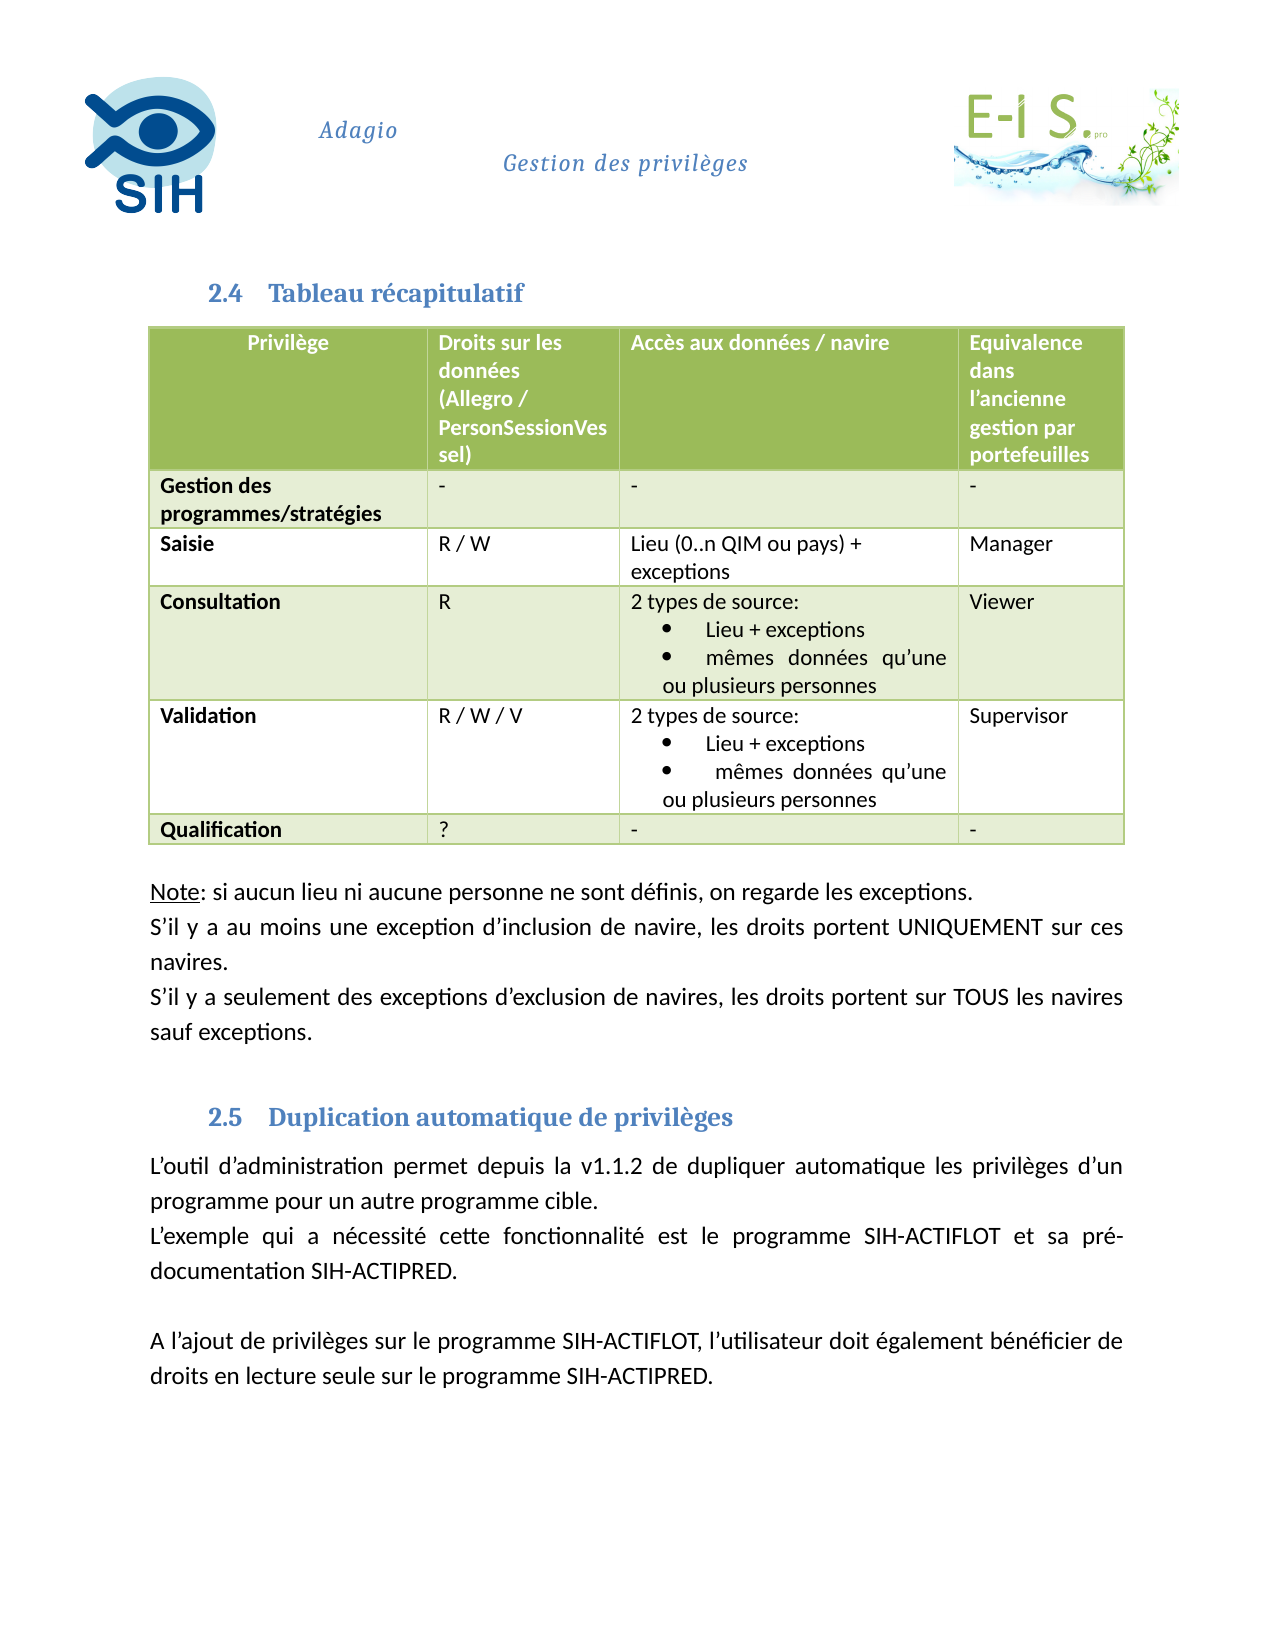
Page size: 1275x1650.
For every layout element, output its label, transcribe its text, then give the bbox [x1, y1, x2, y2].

table_cell R / W [428, 529, 619, 585]
table_cell Manager [959, 529, 1123, 585]
table_cell - [620, 815, 958, 843]
table_cell Validation [150, 701, 427, 813]
table_cell - [959, 815, 1123, 843]
subtitle Duplication automatique de privilèges [208, 1102, 1125, 1133]
table_cell - [959, 471, 1123, 527]
table_cell Saisie [150, 529, 427, 585]
picture [954, 87, 1179, 206]
table_cell Consultation [150, 587, 427, 699]
text S’il y a seulement des exceptions d’exclusion de navires, les droits portent sur TOUS les navires sauf exceptions. [150, 981, 1125, 1046]
text S’il y a au moins une exception d’inclusion de navire, les droits portent UNIQUEMENT sur ces navires. [150, 911, 1125, 976]
table_cell Supervisor [959, 701, 1123, 813]
subtitle Tableau récapitulatif [208, 278, 1125, 309]
text L’outil d’administration permet depuis la v1.1.2 de dupliquer automatique les privilèges d’un programme pour un autre programme cible. [150, 1150, 1125, 1215]
picture [82, 75, 219, 219]
table_cell R / W / V [428, 701, 619, 813]
text Note: si aucun lieu ni aucune personne ne sont définis, on regarde les exceptions. [150, 876, 1125, 906]
table_cell 2 types de source: Lieu + exceptions mêmes données qu’une ou plusieurs personnes [620, 701, 958, 813]
text A l’ajout de privilèges sur le programme SIH-ACTIFLOT, l’utilisateur doit également bénéficier de droits en lecture seule sur le programme SIH-ACTIPRED. [150, 1325, 1125, 1390]
table_cell - [620, 471, 958, 527]
table_header Privilège [150, 329, 427, 469]
table_cell ? [428, 815, 619, 843]
text L’exemple qui a nécessité cette fonctionnalité est le programme SIH-ACTIFLOT et sa pré-documentation SIH-ACTIPRED. [150, 1220, 1125, 1285]
table_header Equivalence dans l’ancienne gestion par portefeuilles [959, 329, 1123, 469]
table_cell 2 types de source: Lieu + exceptions mêmes données qu’une ou plusieurs personnes [620, 587, 958, 699]
table_cell Gestion des programmes/stratégies [150, 471, 427, 527]
table_cell - [428, 471, 619, 527]
table_header Accès aux données / navire [620, 329, 958, 469]
table_header Droits sur les données (Allegro / PersonSessionVessel) [428, 329, 619, 469]
table_cell Lieu (0..n QIM ou pays) + exceptions [620, 529, 958, 585]
table_cell R [428, 587, 619, 699]
table_cell Viewer [959, 587, 1123, 699]
table_cell Qualification [150, 815, 427, 843]
